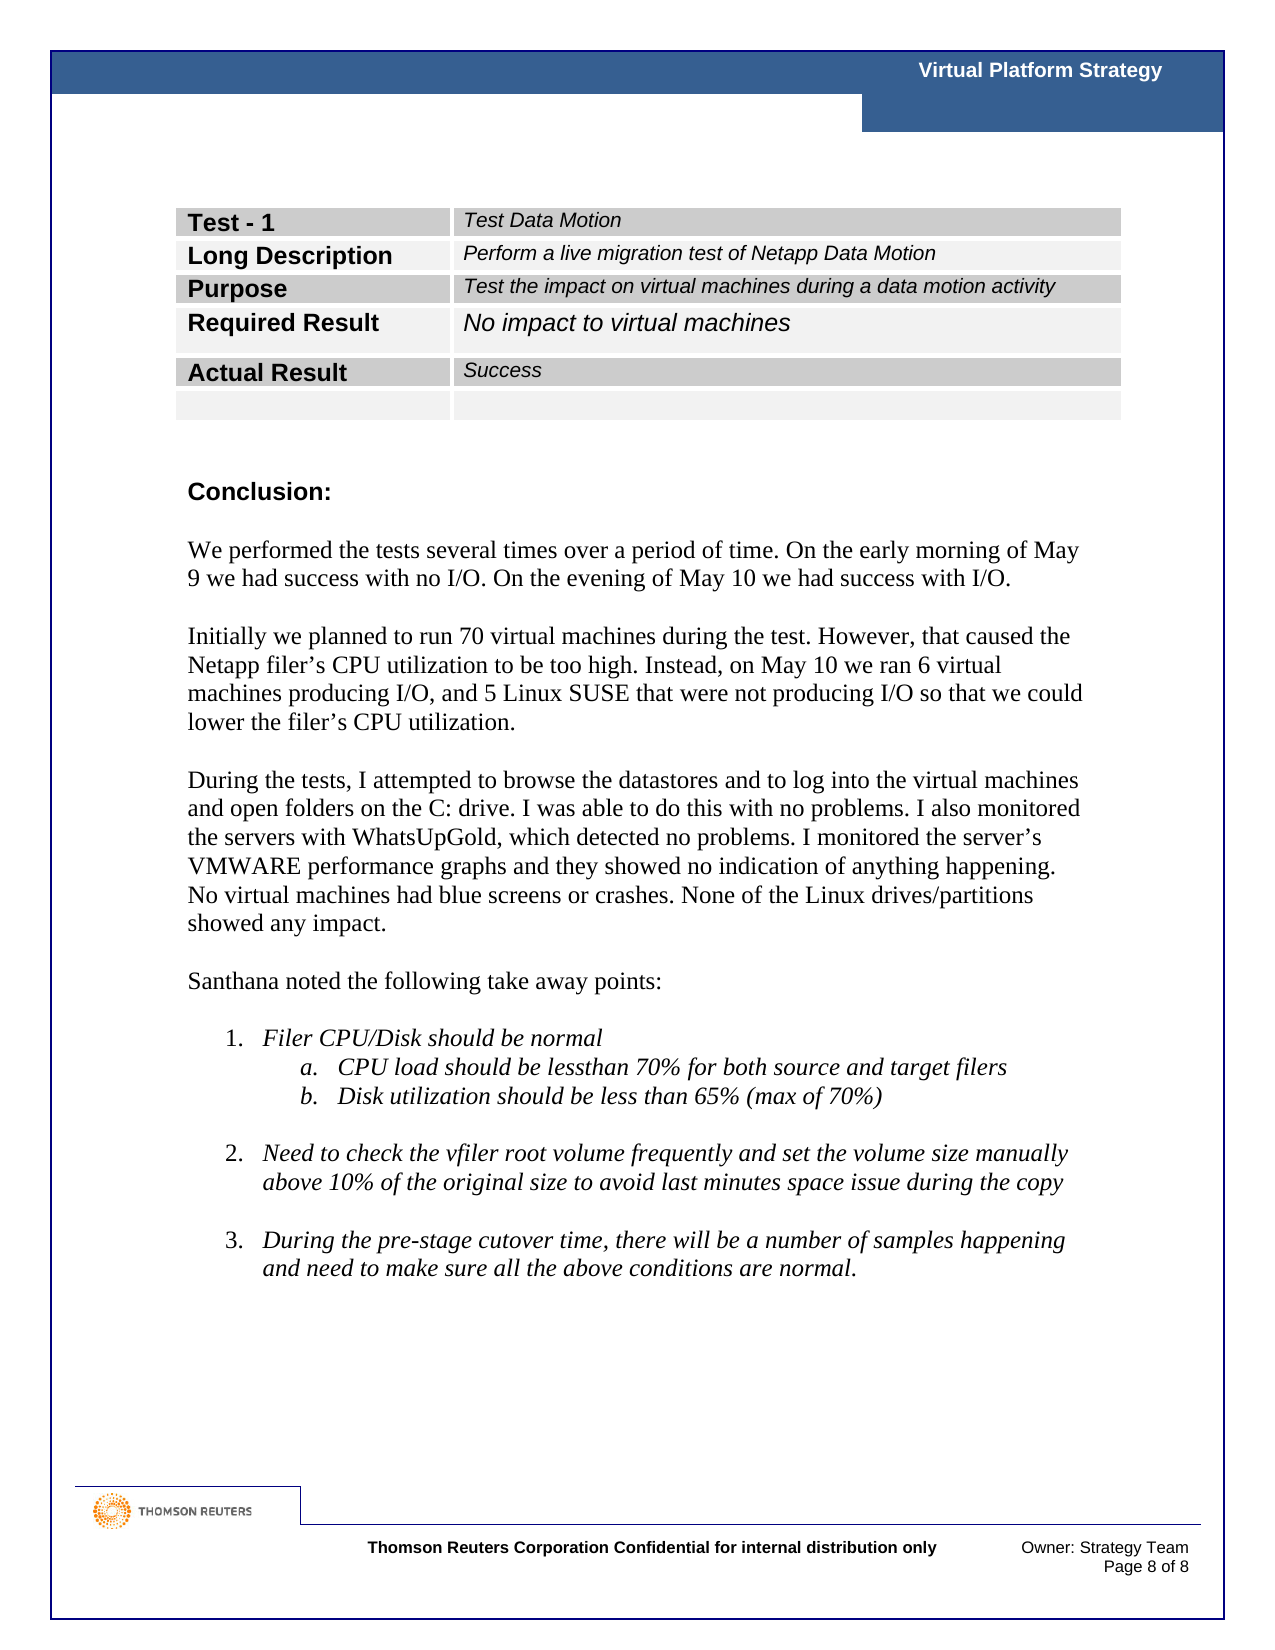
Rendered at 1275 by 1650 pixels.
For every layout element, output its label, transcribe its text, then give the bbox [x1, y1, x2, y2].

table_cell Required Result [176, 308, 450, 353]
table_cell Actual Result [176, 358, 450, 386]
table_cell Perform a live migration test of Netapp Data Motion [454, 241, 1121, 270]
table_cell Test the impact on virtual machines during a data motion activity [454, 275, 1121, 303]
list CPU load should be lessthan 70% for both source and target filers [300, 1052, 1087, 1081]
text We performed the tests several times over a period of time. On the early morning of May 9 we had success with no I/O. On the evening of May 10 we had success with I/O. [187, 535, 1087, 592]
table_cell Purpose [176, 275, 450, 303]
picture [93, 1493, 252, 1529]
table_cell No impact to virtual machines [454, 308, 1121, 353]
table_cell [176, 391, 450, 420]
text During the tests, I attempted to browse the datastores and to log into the virtual machines and open folders on the C: drive. I was able to do this with no problems. I also monitored the servers with WhatsUpGold, which detected no problems. I monitored the server’s VMWARE performance graphs and they showed no indication of anything happening. No virtual machines had blue screens or crashes. None of the Linux drives/partitions showed any impact. [187, 765, 1087, 937]
table_cell Long Description [176, 241, 450, 270]
text Conclusion: [187, 477, 1087, 506]
table_header Test - 1 [176, 208, 450, 236]
text Santhana noted the following take away points: [187, 966, 1087, 995]
text Initially we planned to run 70 virtual machines during the test. However, that caused the Netapp filer’s CPU utilization to be too high. Instead, on May 10 we ran 6 virtual machines producing I/O, and 5 Linux SUSE that were not producing I/O so that we could lower the filer’s CPU utilization. [187, 621, 1087, 736]
list Need to check the vfiler root volume frequently and set the volume size manually above 10% of the original size to avoid last minutes space issue during the copy [225, 1138, 1087, 1196]
table_cell [454, 391, 1121, 420]
table_header Test Data Motion [454, 208, 1121, 236]
list During the pre-stage cutover time, there will be a number of samples happening and need to make sure all the above conditions are normal. [225, 1225, 1087, 1282]
list Disk utilization should be less than 65% (max of 70%) [300, 1081, 1087, 1110]
list Filer CPU/Disk should be normal [225, 1023, 1087, 1052]
table_cell Success [454, 358, 1121, 386]
